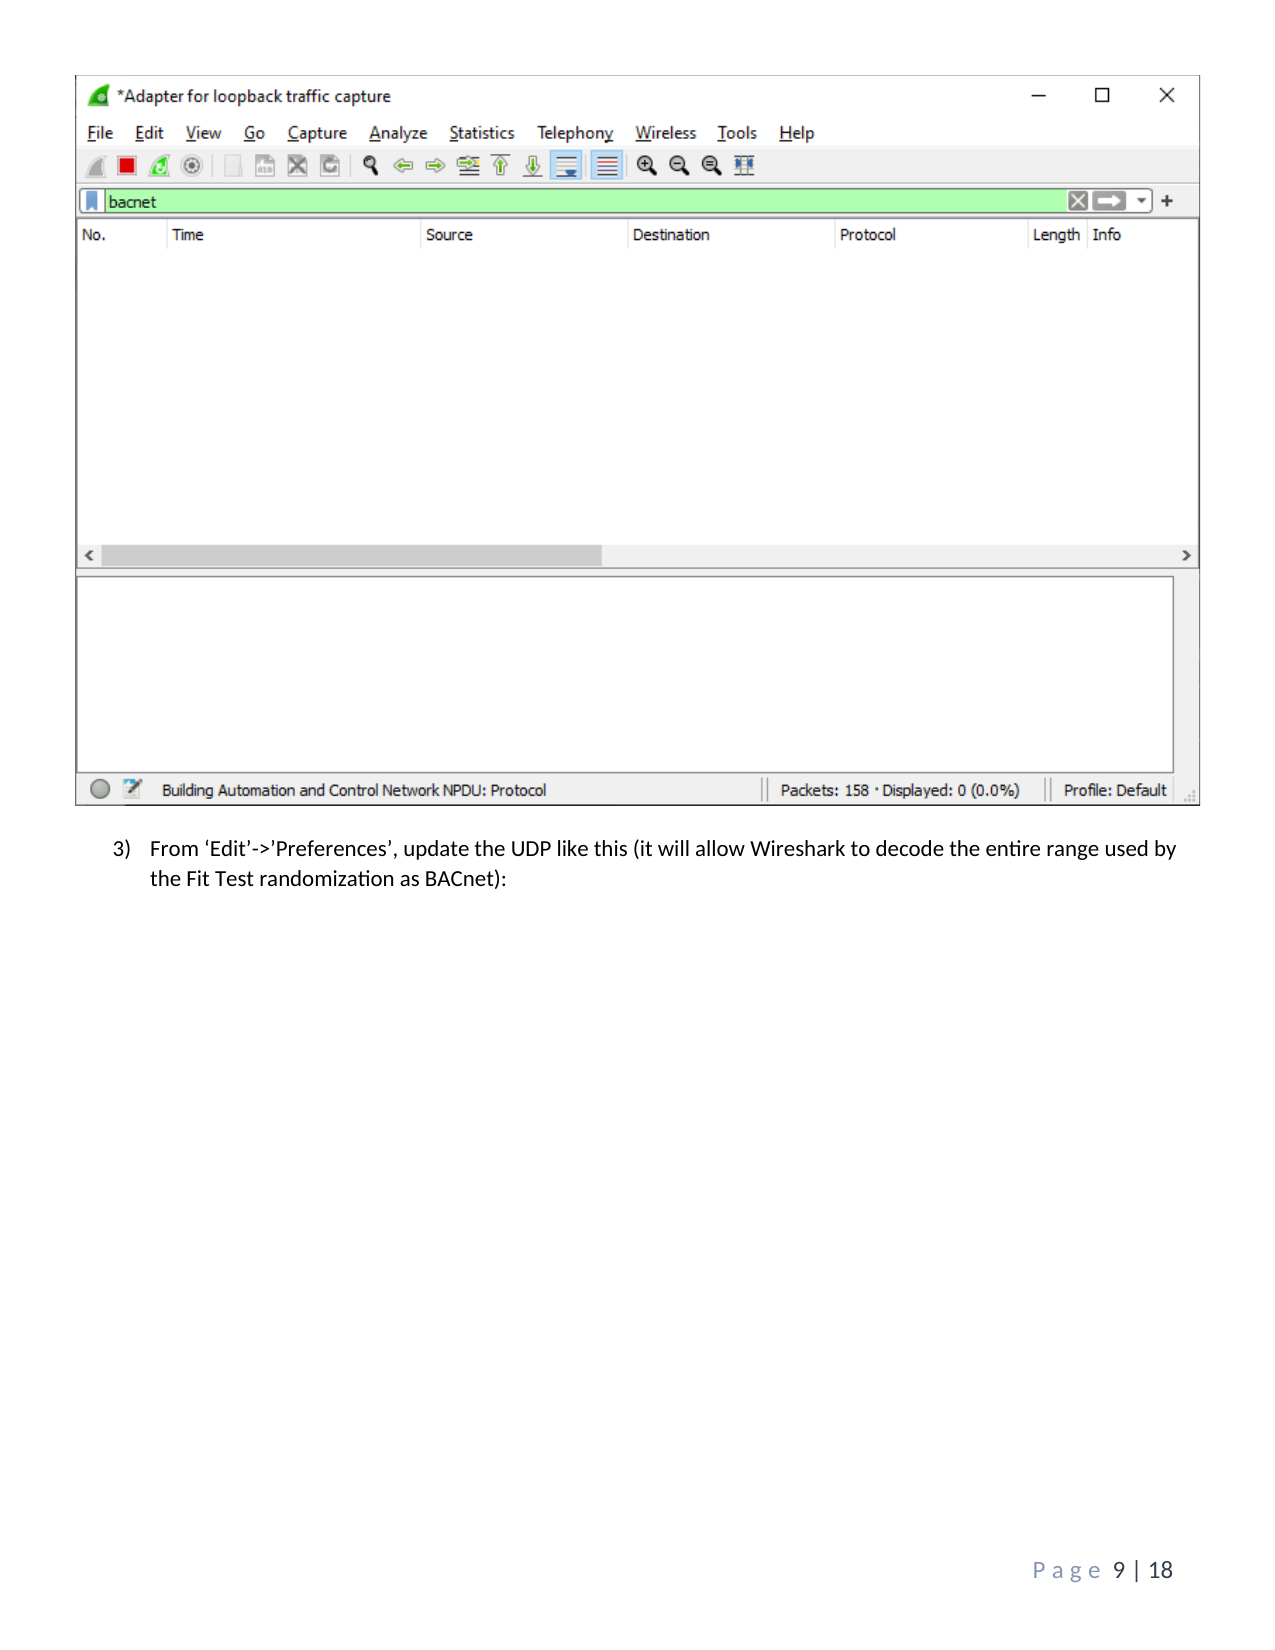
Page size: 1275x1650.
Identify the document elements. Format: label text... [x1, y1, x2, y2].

list From ‘Edit’->’Preferences’, update the UDP like this (it will allow Wireshark to decode the entire range used by the Fit Test randomization as BACnet): [112, 834, 1200, 892]
picture [75, 75, 1200, 806]
